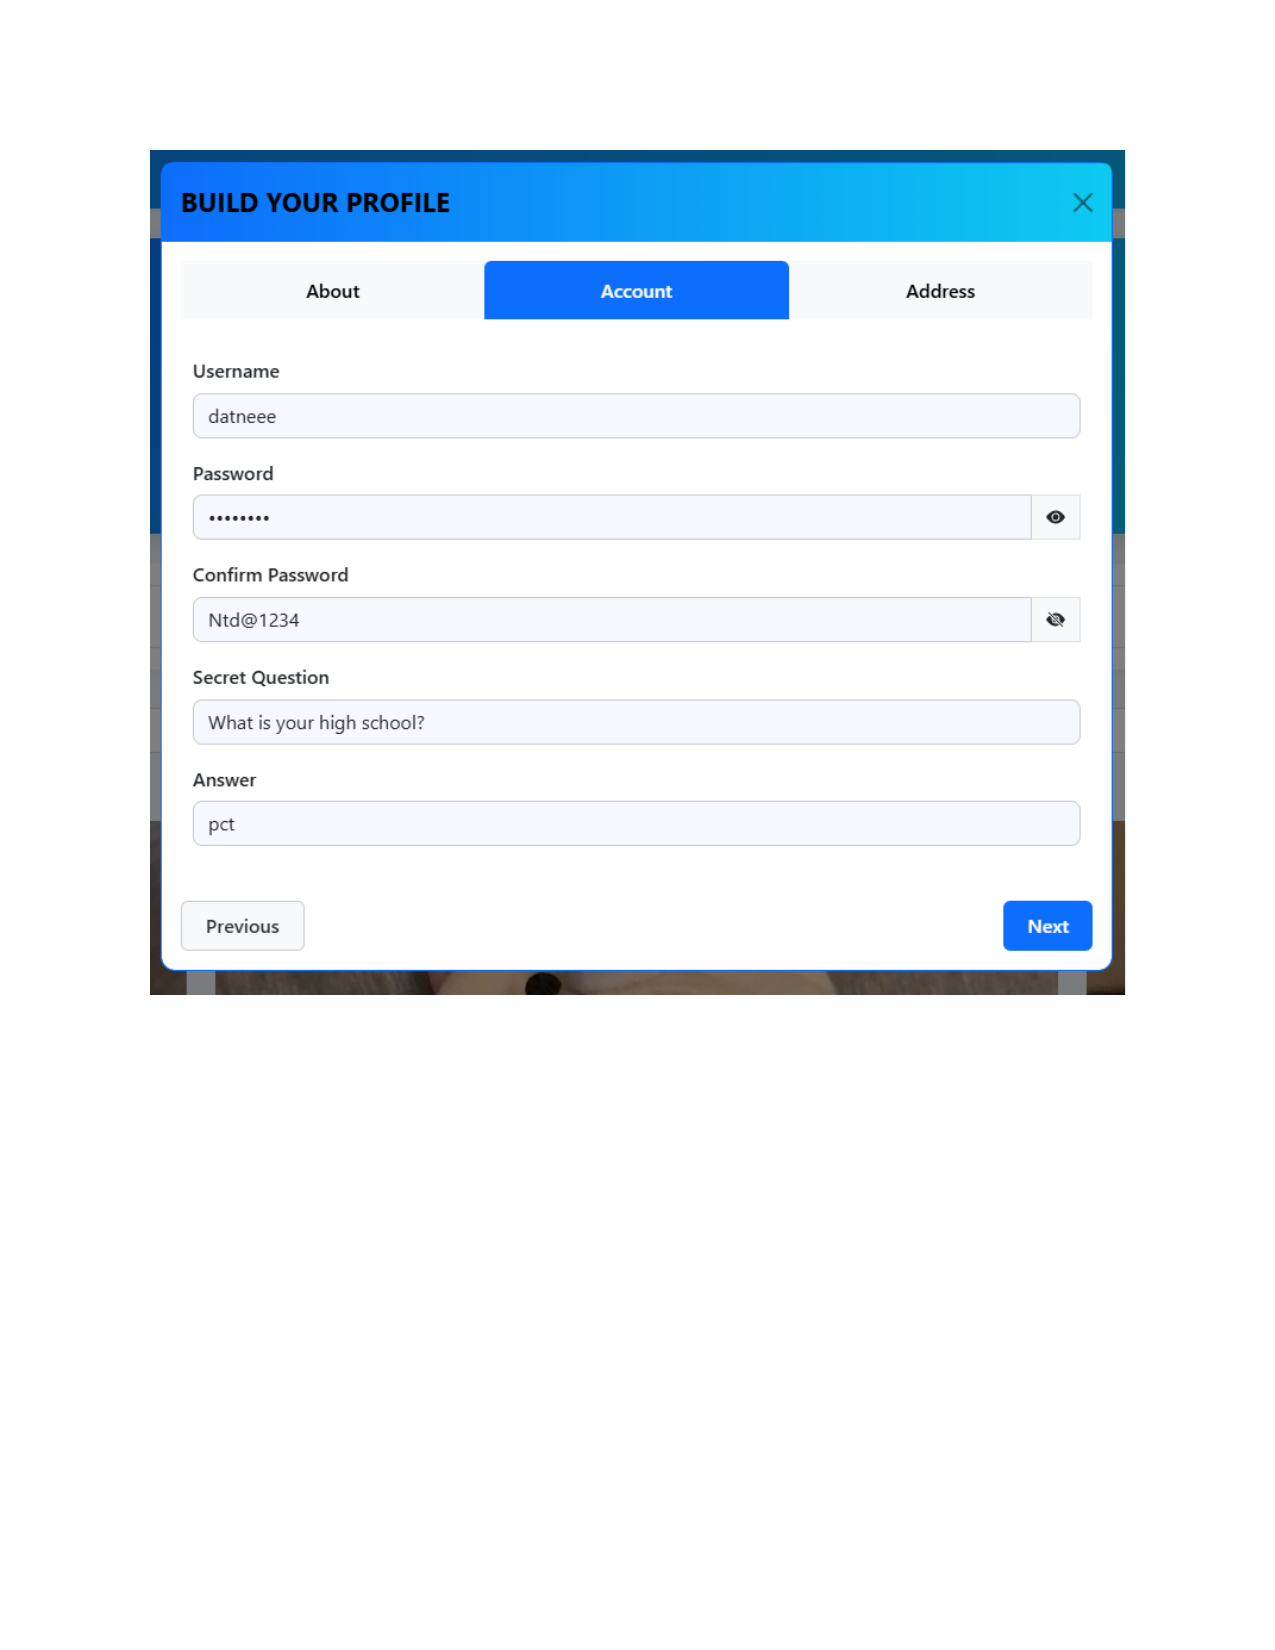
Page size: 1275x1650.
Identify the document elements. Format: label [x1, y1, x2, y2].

picture [150, 150, 1125, 995]
picture [1069, 198, 1077, 207]
picture [1113, 209, 1125, 238]
